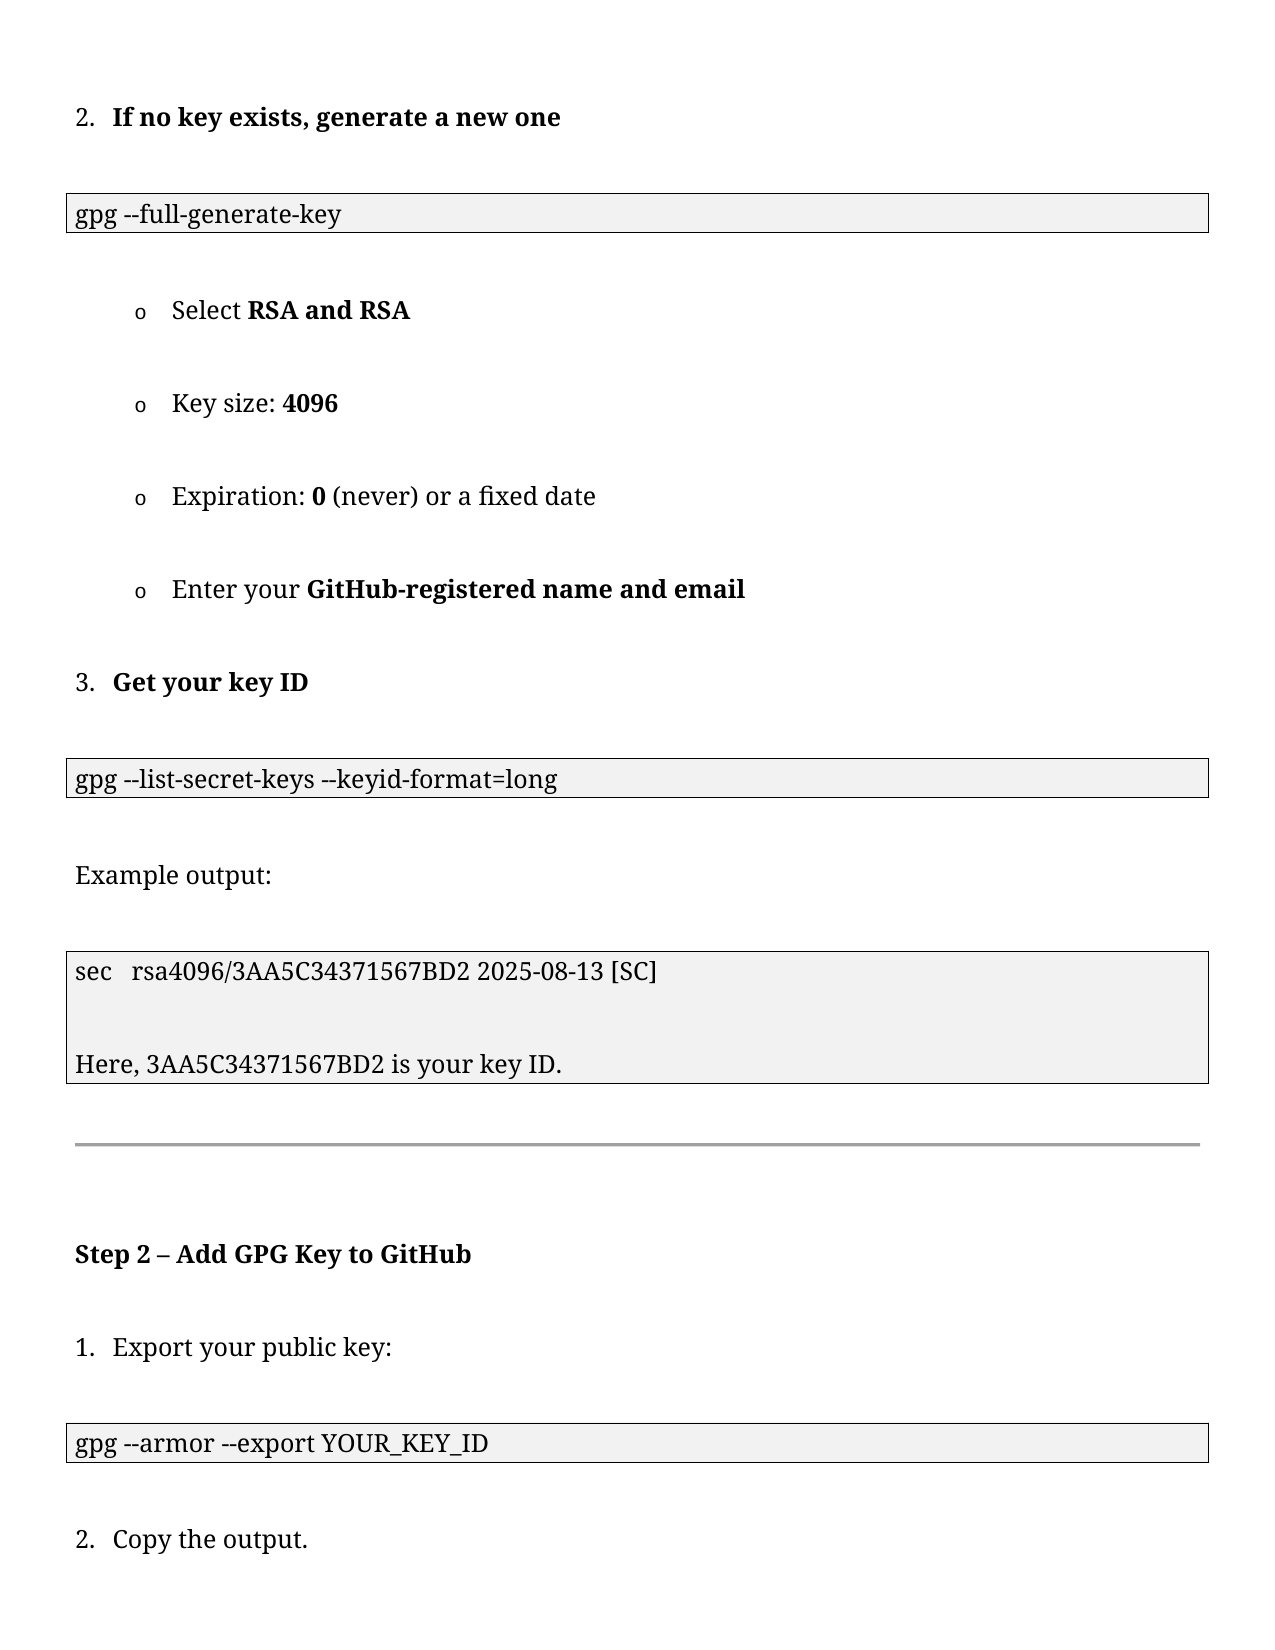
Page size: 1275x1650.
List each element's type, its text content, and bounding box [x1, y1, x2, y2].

list Expiration: 0 (never) or a fixed date [134, 479, 1200, 513]
text sec rsa4096/3AA5C34371567BD2 2025-08-13 [SC] [67, 952, 1208, 988]
list Export your public key: [75, 1329, 1200, 1363]
list Copy the output. [75, 1522, 1200, 1556]
text gpg --list-secret-keys --keyid-format=long [67, 759, 1208, 797]
list Key size: 4096 [134, 386, 1200, 420]
list Select RSA and RSA [134, 292, 1200, 327]
text gpg --full-generate-key [67, 194, 1208, 232]
text gpg --armor --export YOUR_KEY_ID [67, 1424, 1208, 1462]
list Enter your GitHub-registered name and email [134, 572, 1200, 606]
text Step 2 – Add GPG Key to GitHub [75, 1236, 1200, 1270]
list Get your key ID [75, 665, 1200, 699]
text Example output: [75, 857, 1200, 892]
text Here, 3AA5C34371567BD2 is your key ID. [67, 1044, 1208, 1083]
list If no key exists, generate a new one [75, 100, 1200, 134]
